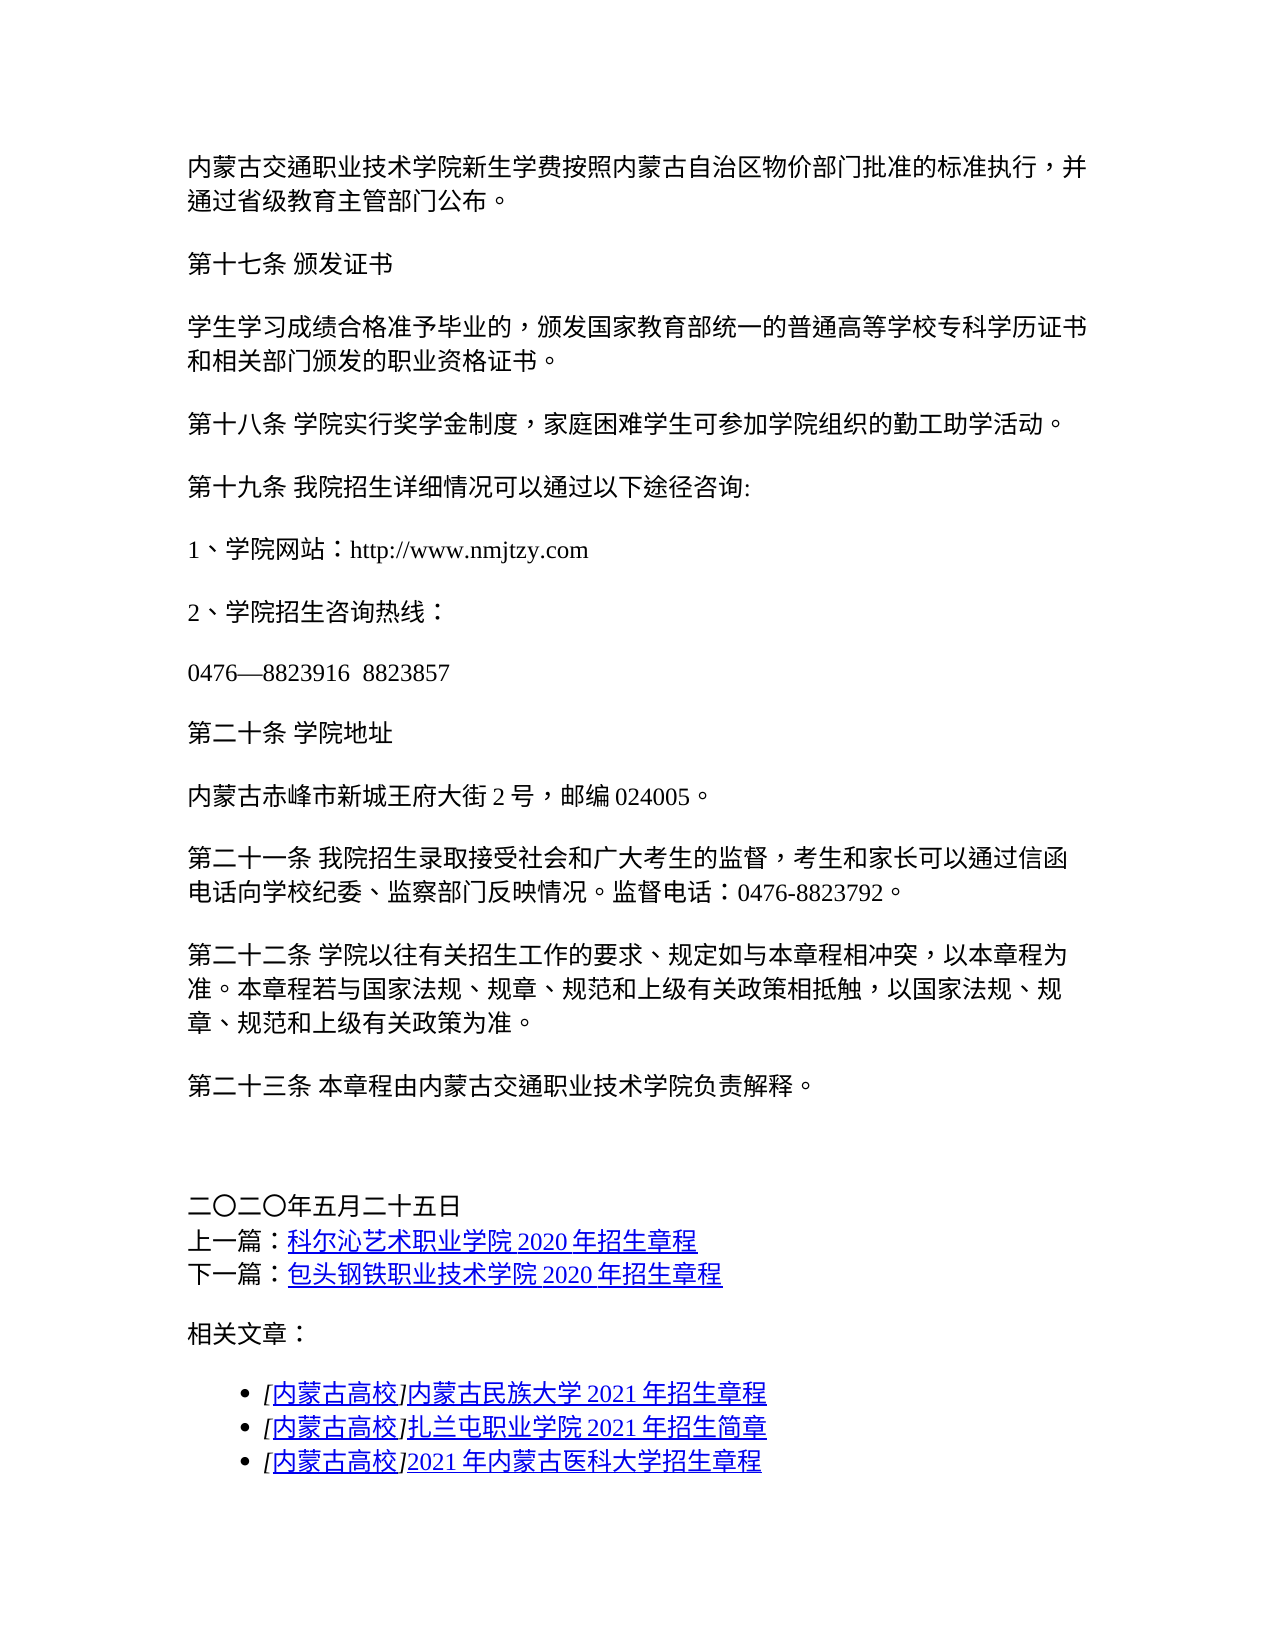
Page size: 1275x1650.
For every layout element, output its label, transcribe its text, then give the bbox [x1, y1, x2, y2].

list [内蒙古高校]内蒙古民族大学2021年招生章程 [241, 1375, 1087, 1409]
text 内蒙古交通职业技术学院新生学费按照内蒙古自治区物价部门批准的标准执行，并通过省级教育主管部门公布。 [187, 150, 1087, 218]
list [内蒙古高校]扎兰屯职业学院2021年招生简章 [241, 1409, 1087, 1443]
text 第二十二条 学院以往有关招生工作的要求、规定如与本章程相冲突，以本章程为准。本章程若与国家法规、规章、规范和上级有关政策相抵触，以国家法规、规章、规范和上级有关政策为准。 [187, 938, 1087, 1040]
text 2、学院招生咨询热线： [187, 595, 1087, 629]
text 学生学习成绩合格准予毕业的，颁发国家教育部统一的普通高等学校专科学历证书和相关部门颁发的职业资格证书。 [187, 310, 1087, 378]
text 0476—8823916 8823857 [187, 658, 1087, 687]
text 1、学院网站：http://www.nmjtzy.com [187, 532, 1087, 566]
text 二〇二〇年五月二十五日 [187, 1189, 1087, 1223]
text 第二十一条 我院招生录取接受社会和广大考生的监督，考生和家长可以通过信函电话向学校纪委、监察部门反映情况。监督电话：0476-8823792。 [187, 841, 1087, 909]
text 上一篇：科尔沁艺术职业学院2020年招生章程 下一篇：包头钢铁职业技术学院2020年招生章程 [187, 1223, 1087, 1291]
text 相关文章： [187, 1316, 1087, 1350]
text 第十八条 学院实行奖学金制度，家庭困难学生可参加学院组织的勤工助学活动。 [187, 407, 1087, 441]
list [内蒙古高校]2021年内蒙古医科大学招生章程 [241, 1443, 1087, 1477]
text 内蒙古赤峰市新城王府大街2号，邮编024005。 [187, 778, 1087, 812]
text 第二十条 学院地址 [187, 715, 1087, 749]
text 第二十三条 本章程由内蒙古交通职业技术学院负责解释。 [187, 1069, 1087, 1103]
text 第十七条 颁发证书 [187, 247, 1087, 281]
text 第十九条 我院招生详细情况可以通过以下途径咨询: [187, 469, 1087, 503]
